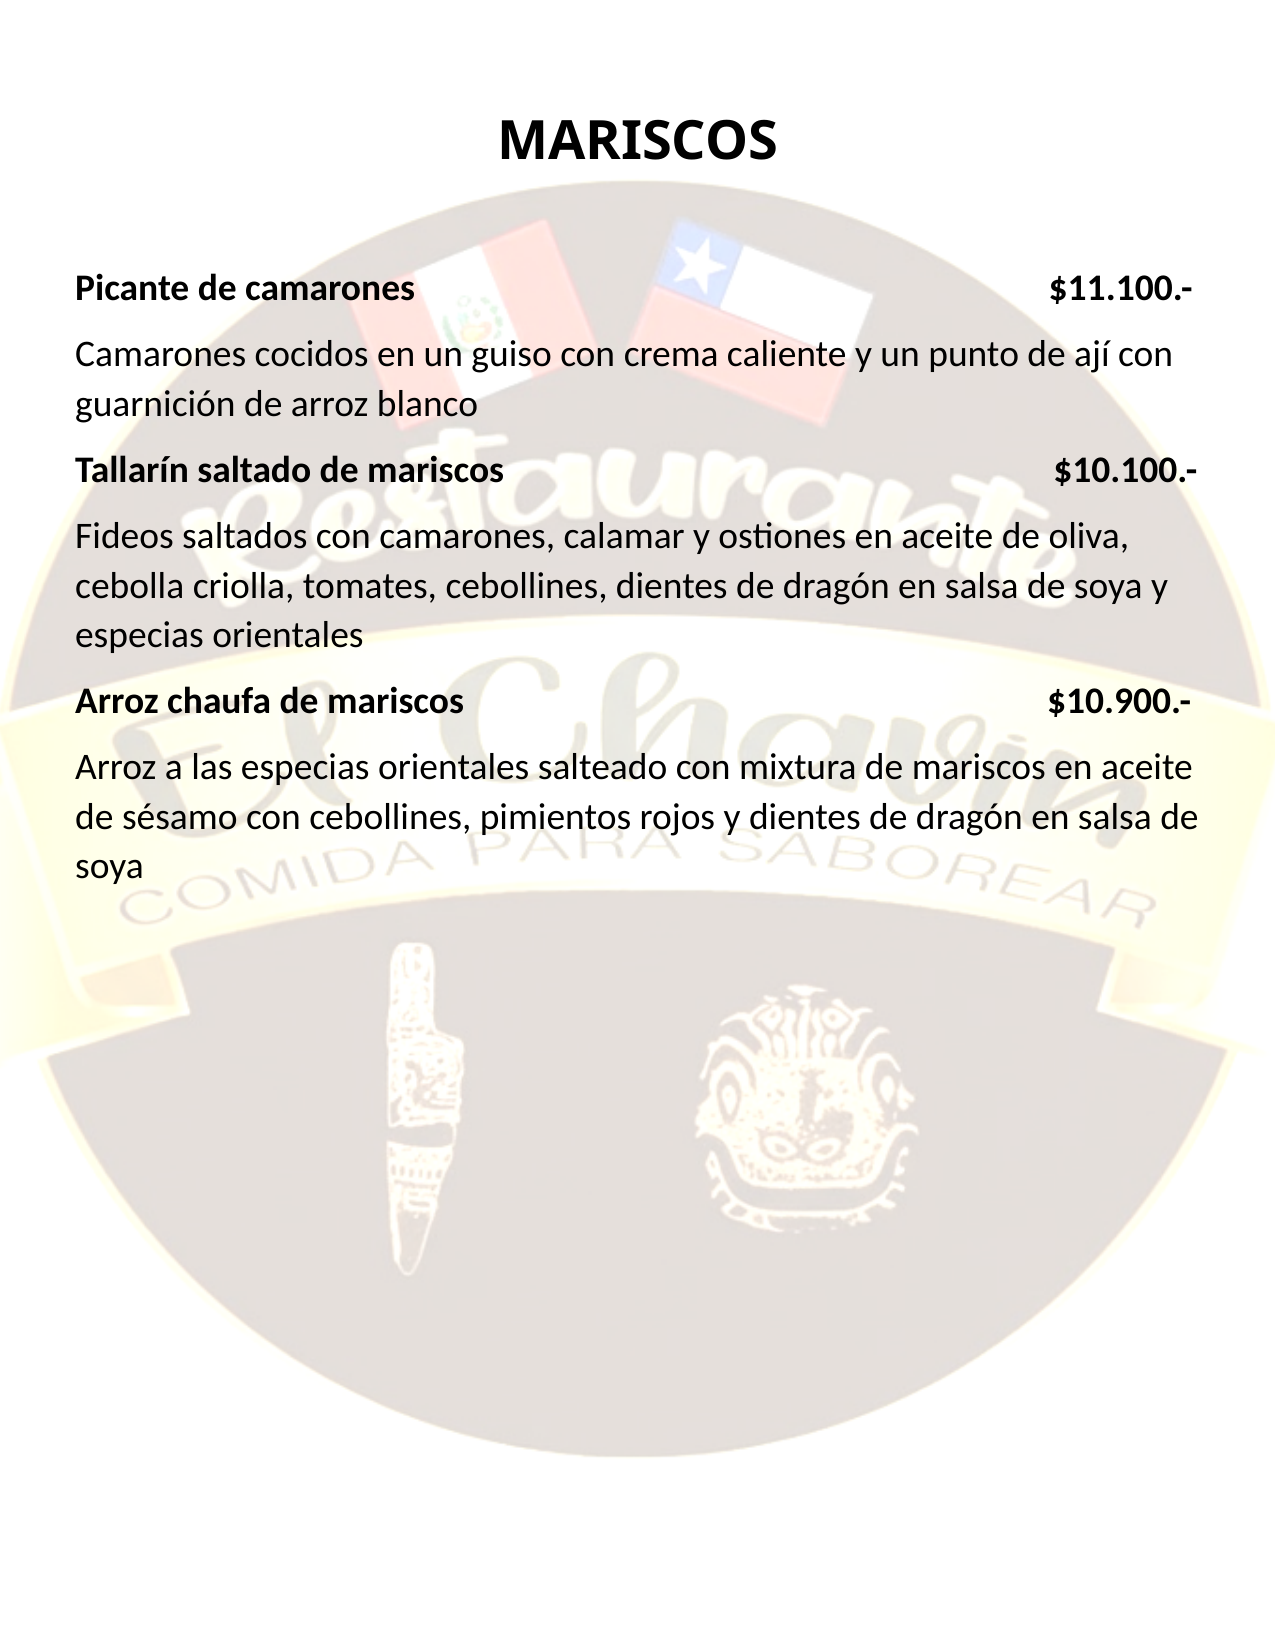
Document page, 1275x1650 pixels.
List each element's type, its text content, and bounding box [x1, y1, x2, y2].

text Tallarín saltado de mariscos $10.100.- [75, 446, 1200, 492]
text Arroz a las especias orientales salteado con mixtura de mariscos en aceite de sésamo con cebollines, pimientos rojos y dientes de dragón en salsa de soya [75, 743, 1200, 888]
text Camarones cocidos en un guiso con crema caliente y un punto de ají con guarnición de arroz blanco [75, 330, 1200, 426]
text Arroz chaufa de mariscos $10.900.- [75, 677, 1200, 723]
text MARISCOS [75, 102, 1200, 176]
text Fideos saltados con camarones, calamar y ostiones en aceite de oliva, cebolla criolla, tomates, cebollines, dientes de dragón en salsa de soya y especias orientales [75, 512, 1200, 657]
text Picante de camarones $11.100.- [75, 264, 1200, 310]
